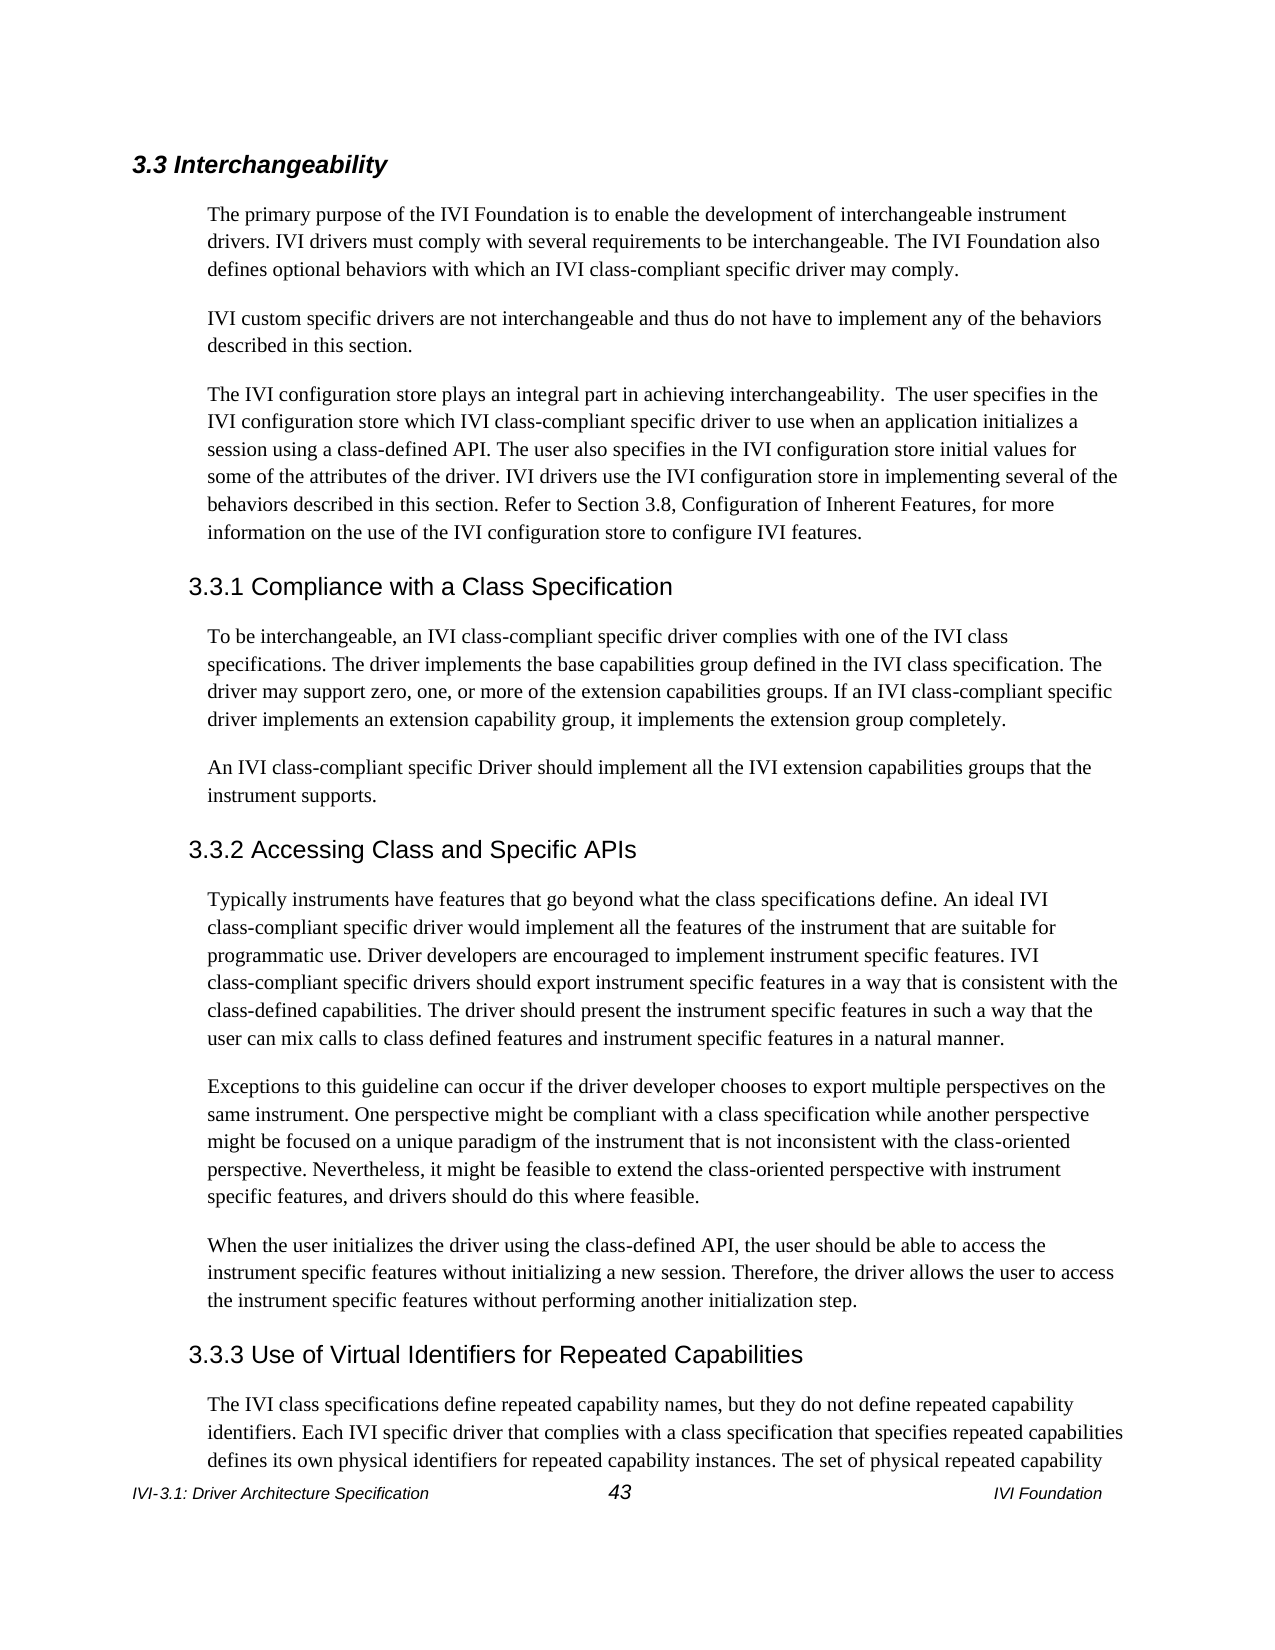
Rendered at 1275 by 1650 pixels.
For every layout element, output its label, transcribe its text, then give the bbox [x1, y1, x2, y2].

text An IVI class-compliant specific Driver should implement all the IVI extension capabilities groups that the instrument supports. [207, 755, 1125, 807]
subtitle Compliance with a Class Specification [188, 572, 1125, 601]
subtitle Interchangeability [132, 150, 1125, 179]
text IVI custom specific drivers are not interchangeable and thus do not have to implement any of the behaviors described in this section. [207, 306, 1125, 357]
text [207, 1392, 1125, 1472]
subtitle Use of Virtual Identifiers for Repeated Capabilities [188, 1341, 1125, 1369]
subtitle Accessing Class and Specific APIs [188, 836, 1125, 864]
text Typically instruments have features that go beyond what the class specifications define. An ideal IVI class-compliant specific driver would implement all the features of the instrument that are suitable for programmatic use. Driver developers are encouraged to implement instrument specific features. IVI class-compliant specific drivers should export instrument specific features in a way that is consistent with the class-defined capabilities. The driver should present the instrument specific features in such a way that the user can mix calls to class defined features and instrument specific features in a natural manner. [207, 887, 1125, 1049]
text To be interchangeable, an IVI class-compliant specific driver complies with one of the IVI class specifications. The driver implements the base capabilities group defined in the IVI class specification. The driver may support zero, one, or more of the extension capabilities groups. If an IVI class-compliant specific driver implements an extension capability group, it implements the extension group completely. [207, 624, 1125, 731]
text Exceptions to this guideline can occur if the driver developer chooses to export multiple perspectives on the same instrument. One perspective might be compliant with a class specification while another perspective might be focused on a unique paradigm of the instrument that is not inconsistent with the class-oriented perspective. Nevertheless, it might be feasible to extend the class-oriented perspective with instrument specific features, and drivers should do this where feasible. [207, 1074, 1125, 1208]
text The IVI configuration store plays an integral part in achieving interchangeability. The user specifies in the IVI configuration store which IVI class-compliant specific driver to use when an application initializes a session using a class-defined API. The user also specifies in the IVI configuration store initial values for some of the attributes of the driver. IVI drivers use the IVI configuration store in implementing several of the behaviors described in this section. Refer to Section 3.8, Configuration of Inherent Features, for more information on the use of the IVI configuration store to configure IVI features. [207, 382, 1125, 544]
text The primary purpose of the IVI Foundation is to enable the development of interchangeable instrument drivers. IVI drivers must comply with several requirements to be interchangeable. The IVI Foundation also defines optional behaviors with which an IVI class-compliant specific driver may comply. [207, 202, 1125, 281]
text When the user initializes the driver using the class-defined API, the user should be able to access the instrument specific features without initializing a new session. Therefore, the driver allows the user to access the instrument specific features without performing another initialization step. [207, 1233, 1125, 1312]
